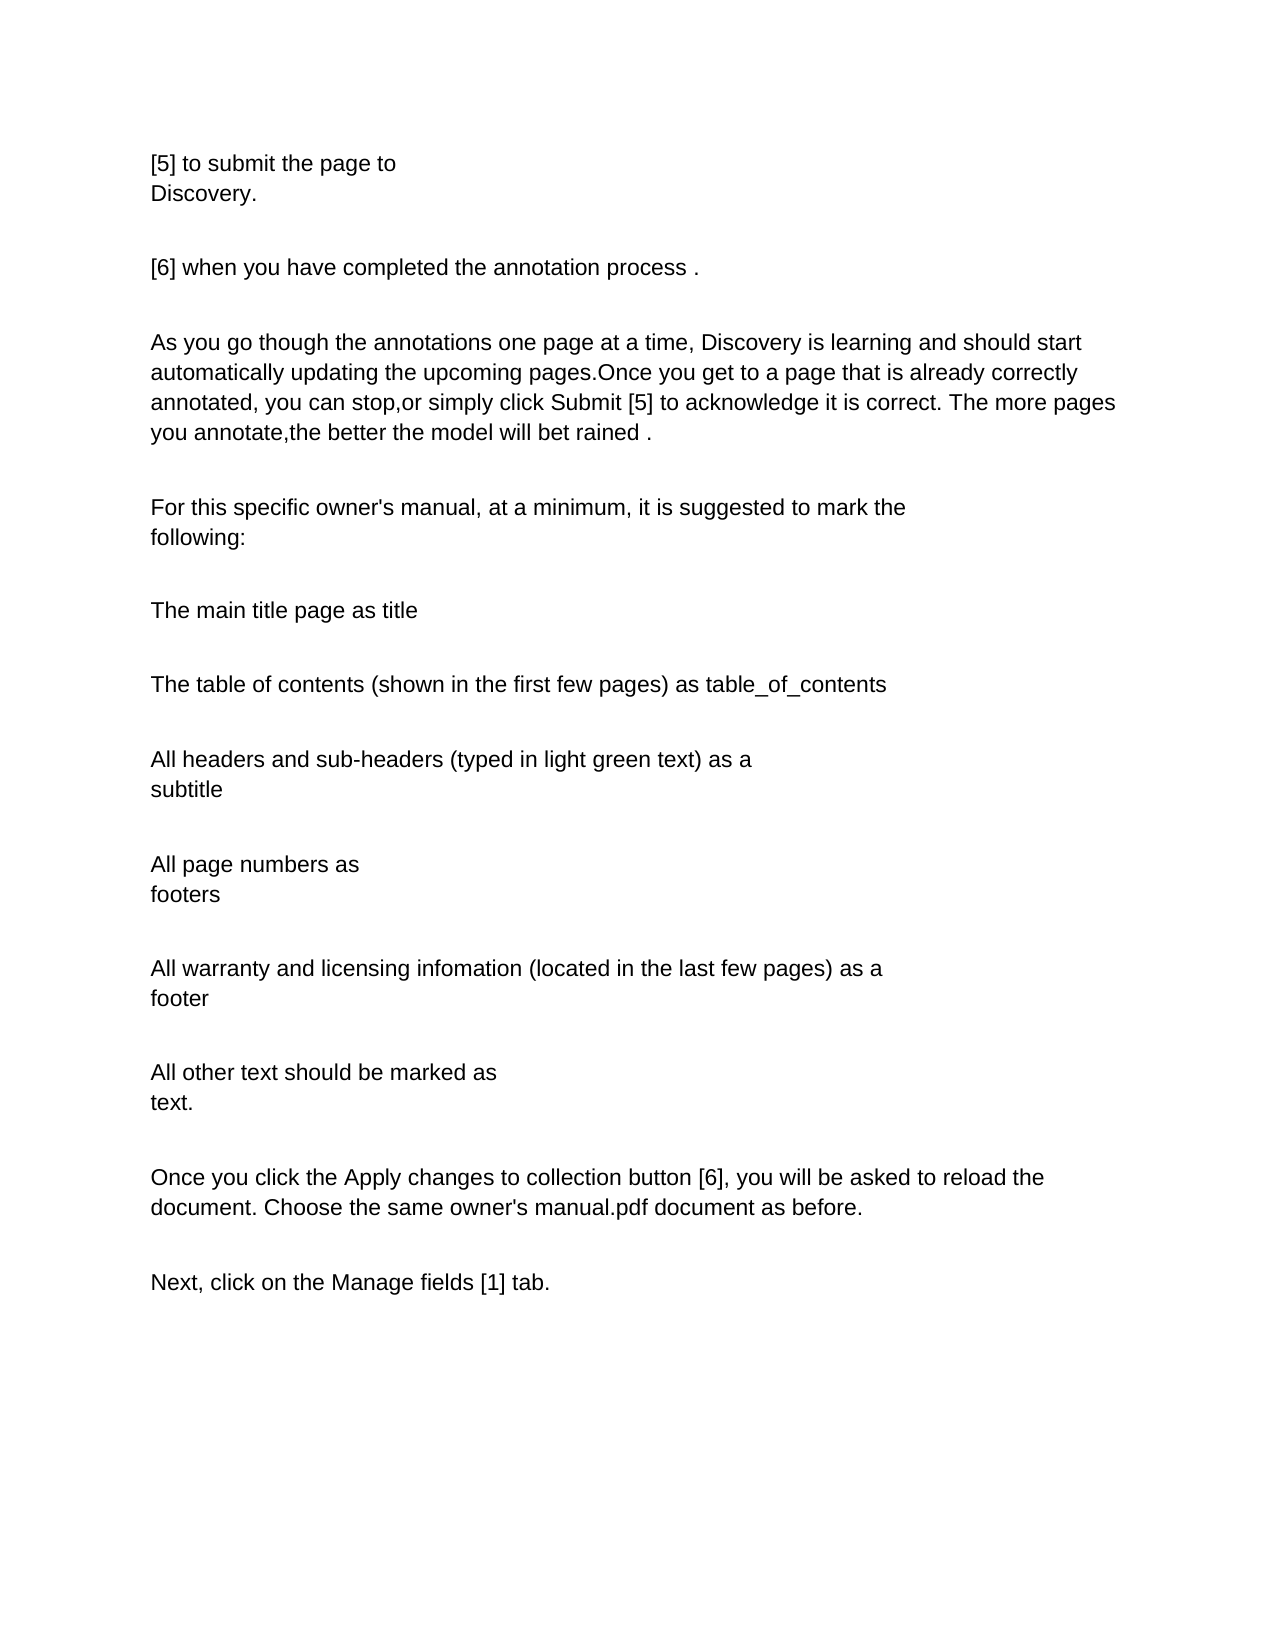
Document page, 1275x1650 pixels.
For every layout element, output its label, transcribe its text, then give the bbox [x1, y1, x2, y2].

text [6] when you have completed the annotation process . [150, 254, 700, 281]
text The main title page as title [150, 597, 418, 623]
text For this specific owner's manual, at a minimum, it is suggested to mark the following: [150, 494, 1008, 550]
text As you go though the annotations one page at a time, Discovery is learning and should start automatically updating the upcoming pages.Once you get to a page that is already correctly annotated, you can stop,or simply click Submit [5] to acknowledge it is correct. The more pages you annotate,the better the model will bet rained . [150, 328, 1117, 446]
text All warranty and licensing infomation (located in the last few pages) as a footer [150, 955, 947, 1011]
text Once you click the Apply changes to collection button [6], you will be asked to reload the document. Choose the same owner's manual.pdf document as before. [150, 1164, 1045, 1221]
text Next, click on the Manage fields [1] tab. [150, 1269, 551, 1295]
text [5] to submit the page to Discovery. [150, 150, 509, 207]
text All headers and sub-headers (typed in light green text) as a subtitle [150, 746, 831, 803]
text The table of contents (shown in the first few pages) as table_of_contents [150, 671, 887, 698]
text All page numbers as footers [150, 851, 436, 907]
text All other text should be marked as text. [150, 1059, 547, 1116]
